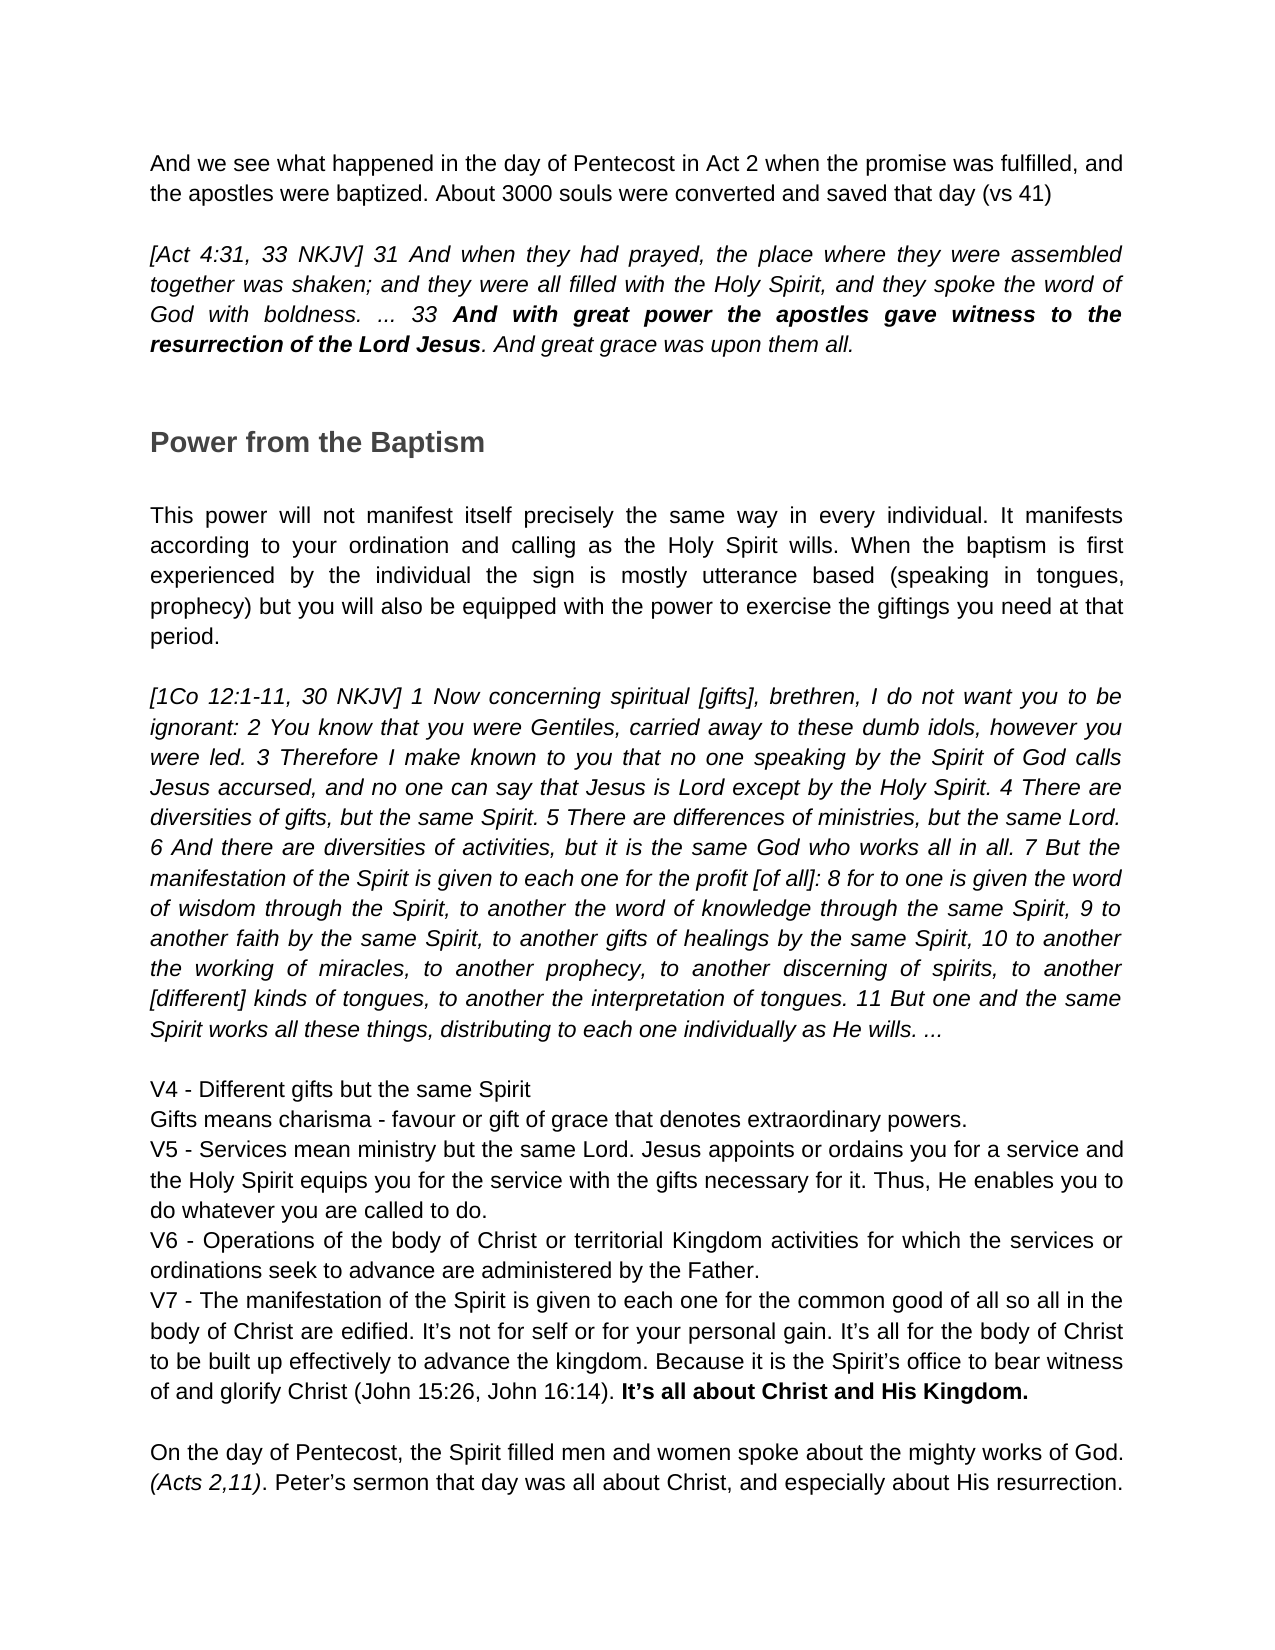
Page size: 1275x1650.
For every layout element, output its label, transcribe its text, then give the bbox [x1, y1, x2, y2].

subtitle Power from the Baptism [150, 425, 1125, 458]
text Gifts means charisma - favour or gift of grace that denotes extraordinary powers. [150, 1106, 1125, 1133]
text [Act 4:31, 33 NKJV] 31 And when they had prayed, the place where they were assembled together was shaken; and they were all filled with the Holy Spirit, and they spoke the word of God with boldness. ... 33 And with great power the apostles gave witness to the resurrection of the Lord Jesus. And great grace was upon them all. [150, 241, 1125, 358]
text V4 - Different gifts but the same Spirit [150, 1076, 1125, 1102]
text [150, 1438, 1125, 1495]
text This power will not manifest itself precisely the same way in every individual. It manifests according to your ordination and calling as the Holy Spirit wills. When the baptism is first experienced by the individual the sign is mostly utterance based (speaking in tongues, prophecy) but you will also be equipped with the power to exercise the giftings you need at that period. [150, 502, 1125, 649]
text V5 - Services mean ministry but the same Lord. Jesus appoints or ordains you for a service and the Holy Spirit equips you for the service with the gifts necessary for it. Thus, He enables you to do whatever you are called to do. [150, 1136, 1125, 1223]
text And we see what happened in the day of Pentecost in Act 2 when the promise was fulfilled, and the apostles were baptized. About 3000 souls were converted and saved that day (vs 41) [150, 150, 1125, 207]
text V7 - The manifestation of the Spirit is given to each one for the common good of all so all in the body of Christ are edified. It’s not for self or for your personal gain. It’s all for the body of Christ to be built up effectively to advance the kingdom. Because it is the Spirit’s office to bear witness of and glorify Christ (John 15:26, John 16:14). It’s all about Christ and His Kingdom. [150, 1287, 1125, 1404]
text V6 - Operations of the body of Christ or territorial Kingdom activities for which the services or ordinations seek to advance are administered by the Father. [150, 1227, 1125, 1284]
text [1Co 12:1-11, 30 NKJV] 1 Now concerning spiritual [gifts], brethren, I do not want you to be ignorant: 2 You know that you were Gentiles, carried away to these dumb idols, however you were led. 3 Therefore I make known to you that no one speaking by the Spirit of God calls Jesus accursed, and no one can say that Jesus is Lord except by the Holy Spirit. 4 There are diversities of gifts, but the same Spirit. 5 There are differences of ministries, but the same Lord. 6 And there are diversities of activities, but it is the same God who works all in all. 7 But the manifestation of the Spirit is given to each one for the profit [of all]: 8 for to one is given the word of wisdom through the Spirit, to another the word of knowledge through the same Spirit, 9 to another faith by the same Spirit, to another gifts of healings by the same Spirit, 10 to another the working of miracles, to another prophecy, to another discerning of spirits, to another [different] kinds of tongues, to another the interpretation of tongues. 11 But one and the same Spirit works all these things, distributing to each one individually as He wills. ... [150, 683, 1125, 1042]
